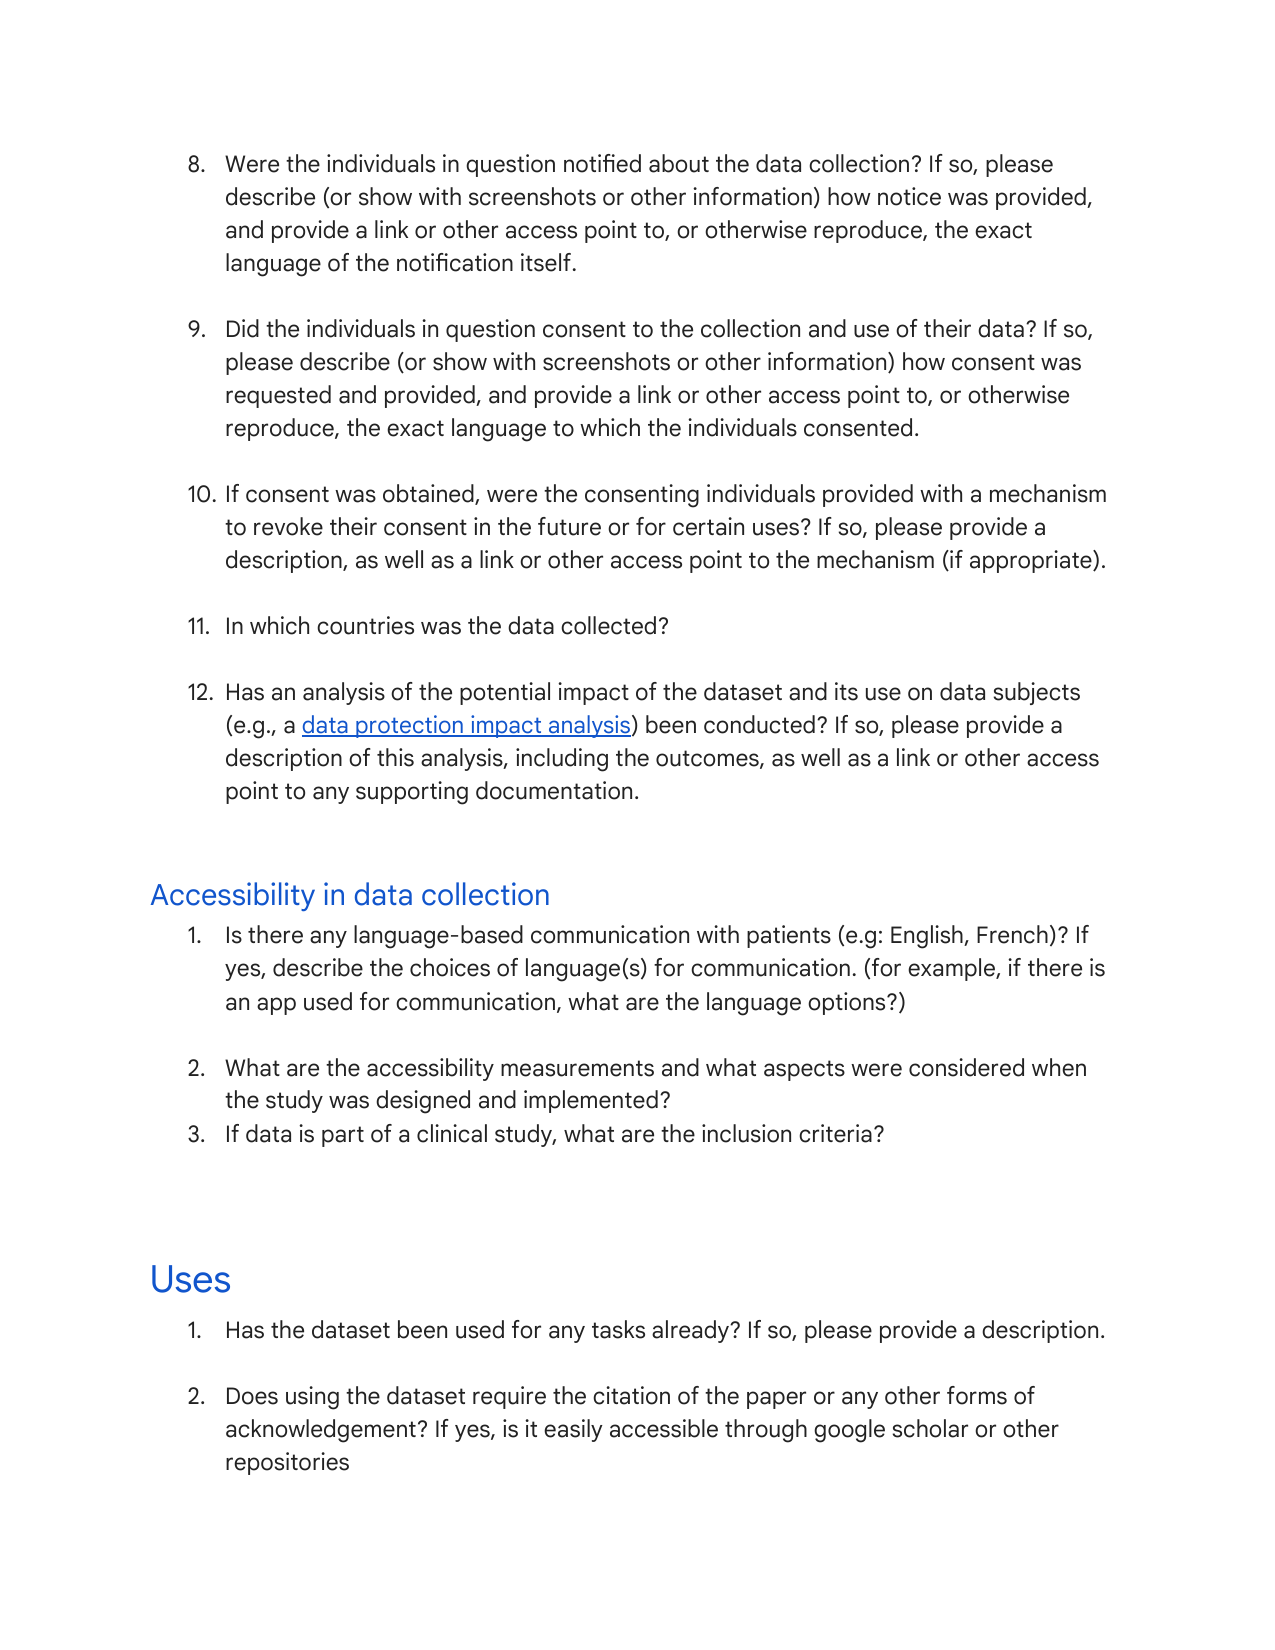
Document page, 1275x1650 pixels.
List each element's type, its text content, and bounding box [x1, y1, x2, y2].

list Is there any language-based communication with patients (e.g: English, French)? If yes, describe the choices of language(s) for communication. (for example, if there is an app used for communication, what are the language options?) [187, 922, 1125, 1016]
list What are the accessibility measurements and what aspects were considered when the study was designed and implemented? [187, 1054, 1125, 1116]
subtitle Uses [150, 1256, 1125, 1303]
list Does using the dataset require the citation of the paper or any other forms of acknowledgement? If yes, is it easily accessible through google scholar or other repositories [187, 1382, 1125, 1477]
list Has an analysis of the potential impact of the dataset and its use on data subjects (e.g., a data protection impact analysis) been conducted? If so, please provide a description of this analysis, including the outcomes, as well as a link or other access point to any supporting documentation. [187, 678, 1125, 806]
subtitle Accessibility in data collection [150, 877, 1125, 913]
list In which countries was the data collected? [187, 612, 1125, 641]
list Were the individuals in question notified about the data collection? If so, please describe (or show with screenshots or other information) how notice was provided, and provide a link or other access point to, or otherwise reproduce, the exact language of the notification itself. [187, 150, 1125, 278]
list If consent was obtained, were the consenting individuals provided with a mechanism to revoke their consent in the future or for certain uses? If so, please provide a description, as well as a link or other access point to the mechanism (if appropriate). [187, 480, 1125, 575]
list If data is part of a clinical study, what are the inclusion criteria? [187, 1120, 1125, 1148]
list Did the individuals in question consent to the collection and use of their data? If so, please describe (or show with screenshots or other information) how consent was requested and provided, and provide a link or other access point to, or otherwise reproduce, the exact language to which the individuals consented. [187, 315, 1125, 443]
list Has the dataset been used for any tasks already? If so, please provide a description. [187, 1316, 1125, 1344]
